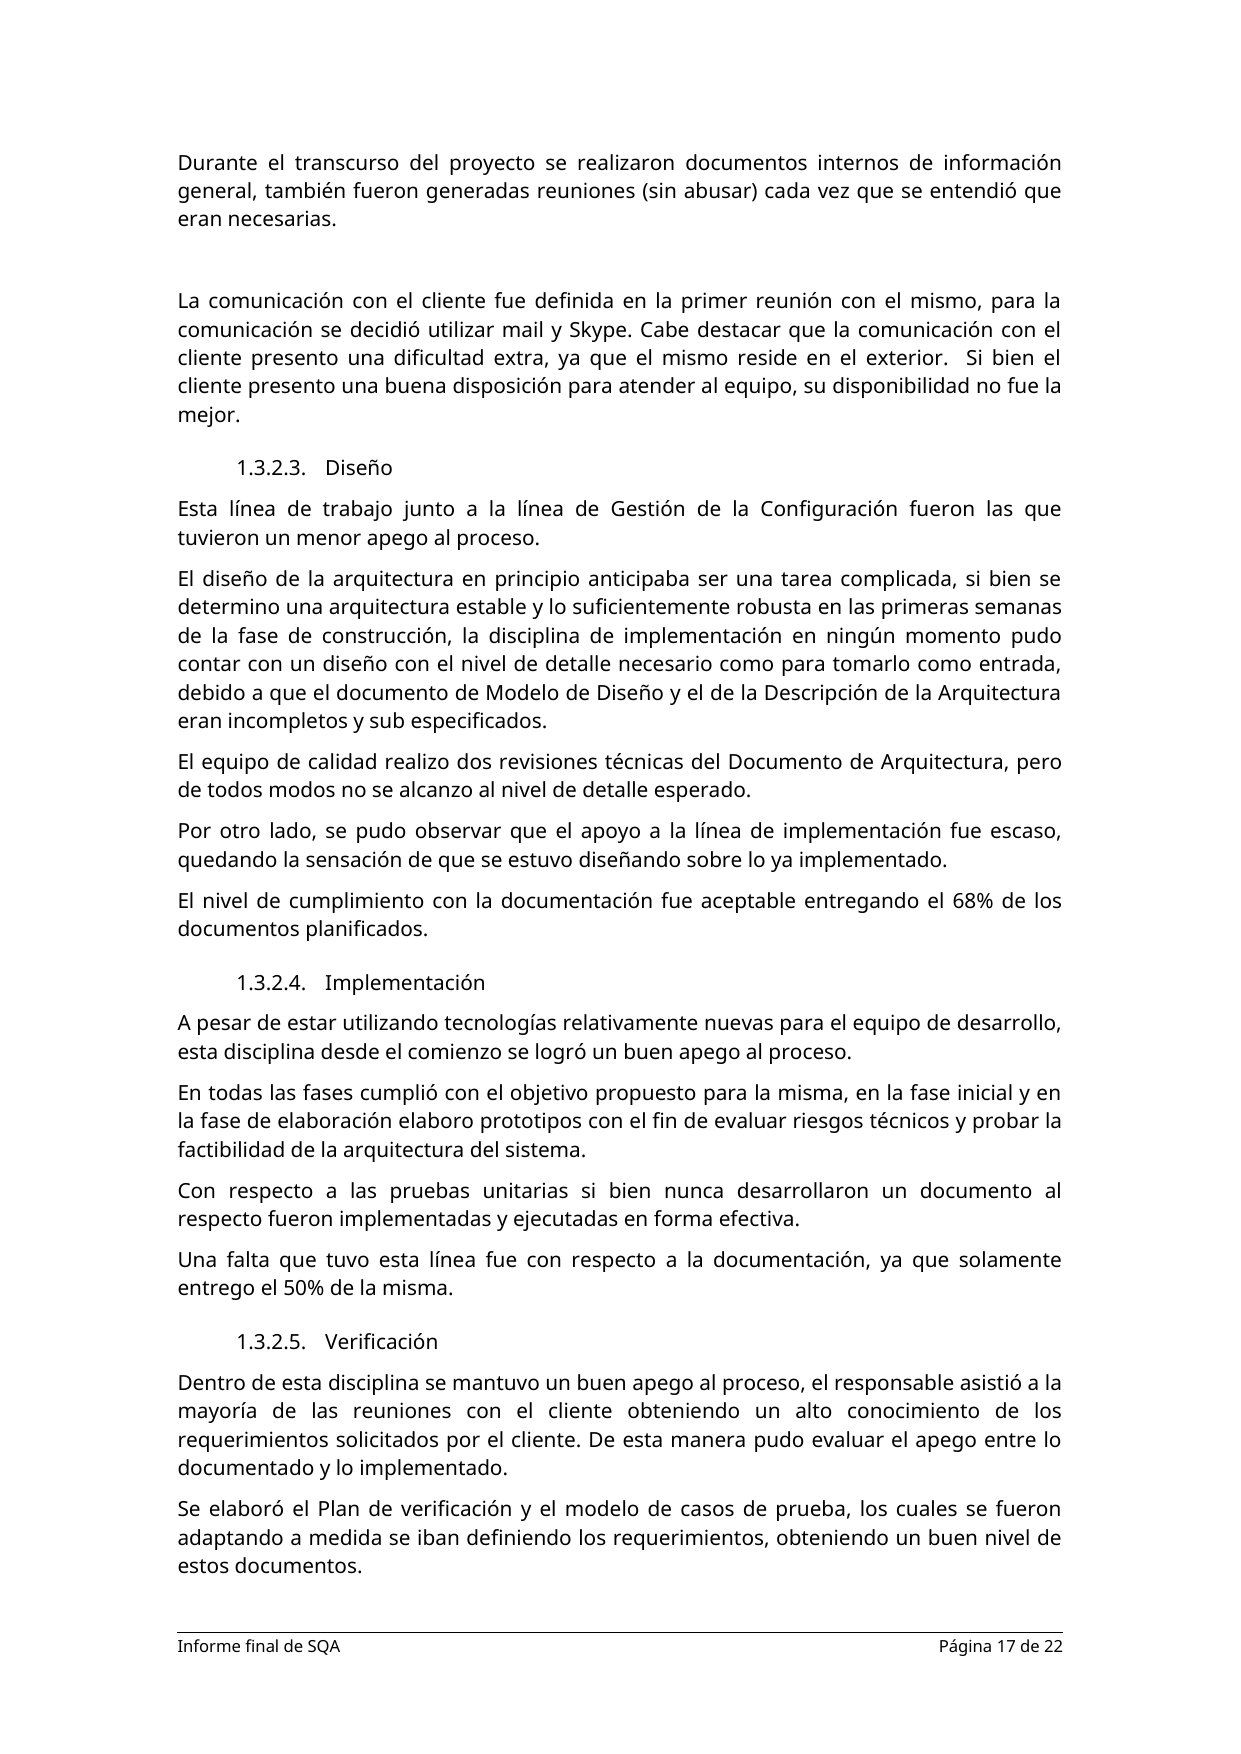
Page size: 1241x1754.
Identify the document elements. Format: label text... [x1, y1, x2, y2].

text Se elaboró el Plan de verificación y el modelo de casos de prueba, los cuales se fueron adaptando a medida se iban definiendo los requerimientos, obteniendo un buen nivel de estos documentos. [177, 1494, 1063, 1579]
text El equipo de calidad realizo dos revisiones técnicas del Documento de Arquitectura, pero de todos modos no se alcanzo al nivel de detalle esperado. [177, 747, 1063, 804]
text En todas las fases cumplió con el objetivo propuesto para la misma, en la fase inicial y en la fase de elaboración elaboro prototipos con el fin de evaluar riesgos técnicos y probar la factibilidad de la arquitectura del sistema. [177, 1078, 1063, 1163]
text El diseño de la arquitectura en principio anticipaba ser una tarea complicada, si bien se determino una arquitectura estable y lo suficientemente robusta en las primeras semanas de la fase de construcción, la disciplina de implementación en ningún momento pudo contar con un diseño con el nivel de detalle necesario como para tomarlo como entrada, debido a que el documento de Modelo de Diseño y el de la Descripción de la Arquitectura eran incompletos y sub especificados. [177, 564, 1063, 734]
text Una falta que tuvo esta línea fue con respecto a la documentación, ya que solamente entrego el 50% de la misma. [177, 1245, 1063, 1302]
text Durante el transcurso del proyecto se realizaron documentos internos de información general, también fueron generadas reuniones (sin abusar) cada vez que se entendió que eran necesarias. [177, 148, 1063, 233]
text A pesar de estar utilizando tecnologías relativamente nuevas para el equipo de desarrollo, esta disciplina desde el comienzo se logró un buen apego al proceso. [177, 1008, 1063, 1065]
text Por otro lado, se pudo observar que el apoyo a la línea de implementación fue escaso, quedando la sensación de que se estuvo diseñando sobre lo ya implementado. [177, 816, 1063, 873]
text Diseño [236, 453, 1063, 482]
text Verificación [236, 1327, 1063, 1355]
text Esta línea de trabajo junto a la línea de Gestión de la Configuración fueron las que tuvieron un menor apego al proceso. [177, 494, 1063, 551]
text Implementación [236, 968, 1063, 996]
text Con respecto a las pruebas unitarias si bien nunca desarrollaron un documento al respecto fueron implementadas y ejecutadas en forma efectiva. [177, 1176, 1063, 1233]
text El nivel de cumplimiento con la documentación fue aceptable entregando el 68% de los documentos planificados. [177, 886, 1063, 943]
text Dentro de esta disciplina se mantuvo un buen apego al proceso, el responsable asistió a la mayoría de las reuniones con el cliente obteniendo un alto conocimiento de los requerimientos solicitados por el cliente. De esta manera pudo evaluar el apego entre lo documentado y lo implementado. [177, 1368, 1063, 1482]
text La comunicación con el cliente fue definida en la primer reunión con el mismo, para la comunicación se decidió utilizar mail y Skype. Cabe destacar que la comunicación con el cliente presento una dificultad extra, ya que el mismo reside en el exterior. Si bien el cliente presento una buena disposición para atender al equipo, su disponibilidad no fue la mejor. [177, 286, 1063, 428]
